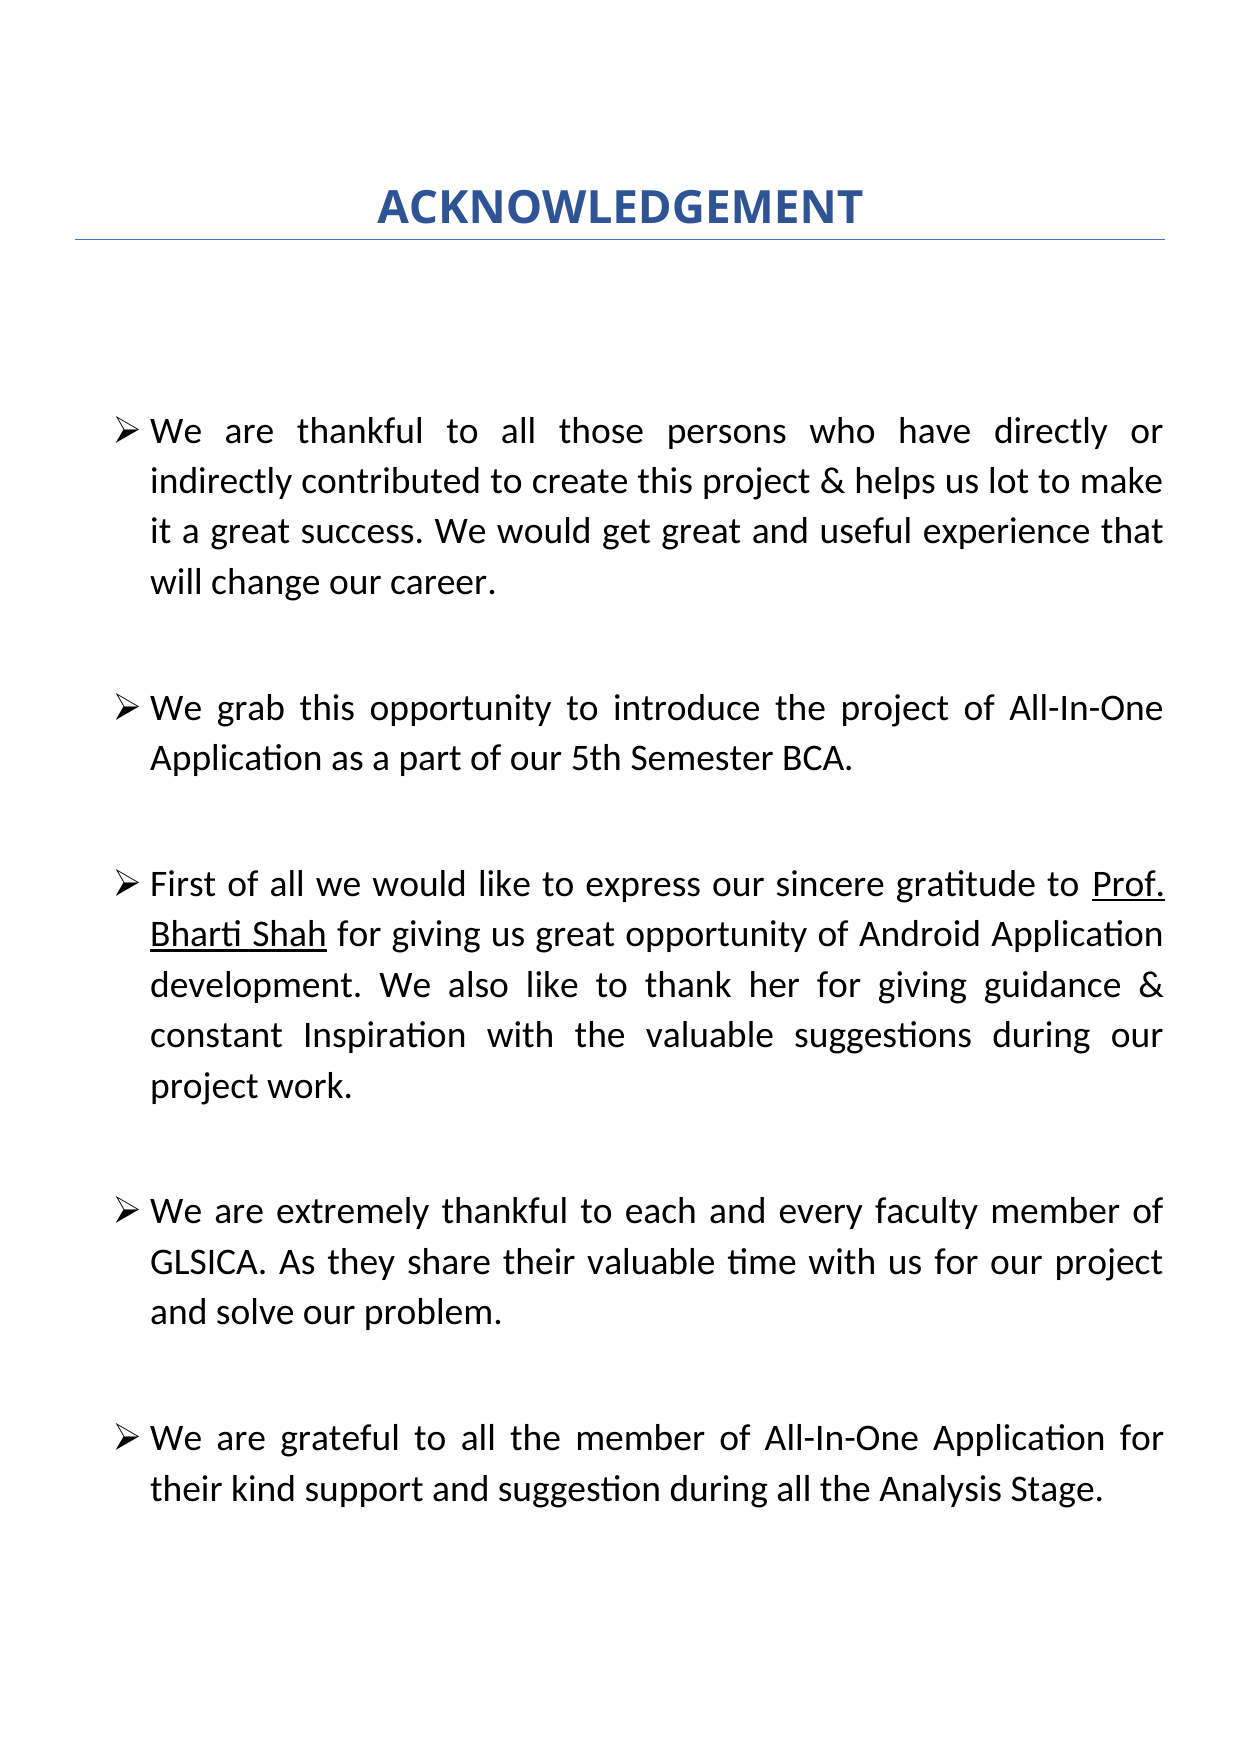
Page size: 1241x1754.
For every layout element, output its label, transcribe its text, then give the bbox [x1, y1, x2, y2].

subtitle ACKNOWLEDGEMENT [75, 175, 1165, 239]
list We grab this opportunity to introduce the project of All-In-One Application as a part of our 5th Semester BCA. [112, 684, 1165, 780]
list We are grateful to all the member of All-In-One Application for their kind support and suggestion during all the Analysis Stage. [112, 1414, 1165, 1510]
list We are thankful to all those persons who have directly or indirectly contributed to create this project & helps us lot to make it a great success. We would get great and useful experience that will change our career. [112, 407, 1165, 604]
list We are extremely thankful to each and every faculty member of GLSICA. As they share their valuable time with us for our project and solve our problem. [112, 1187, 1165, 1334]
list First of all we would like to express our sincere gratitude to Prof. Bharti Shah for giving us great opportunity of Android Application development. We also like to thank her for giving guidance & constant Inspiration with the valuable suggestions during our project work. [112, 860, 1165, 1107]
